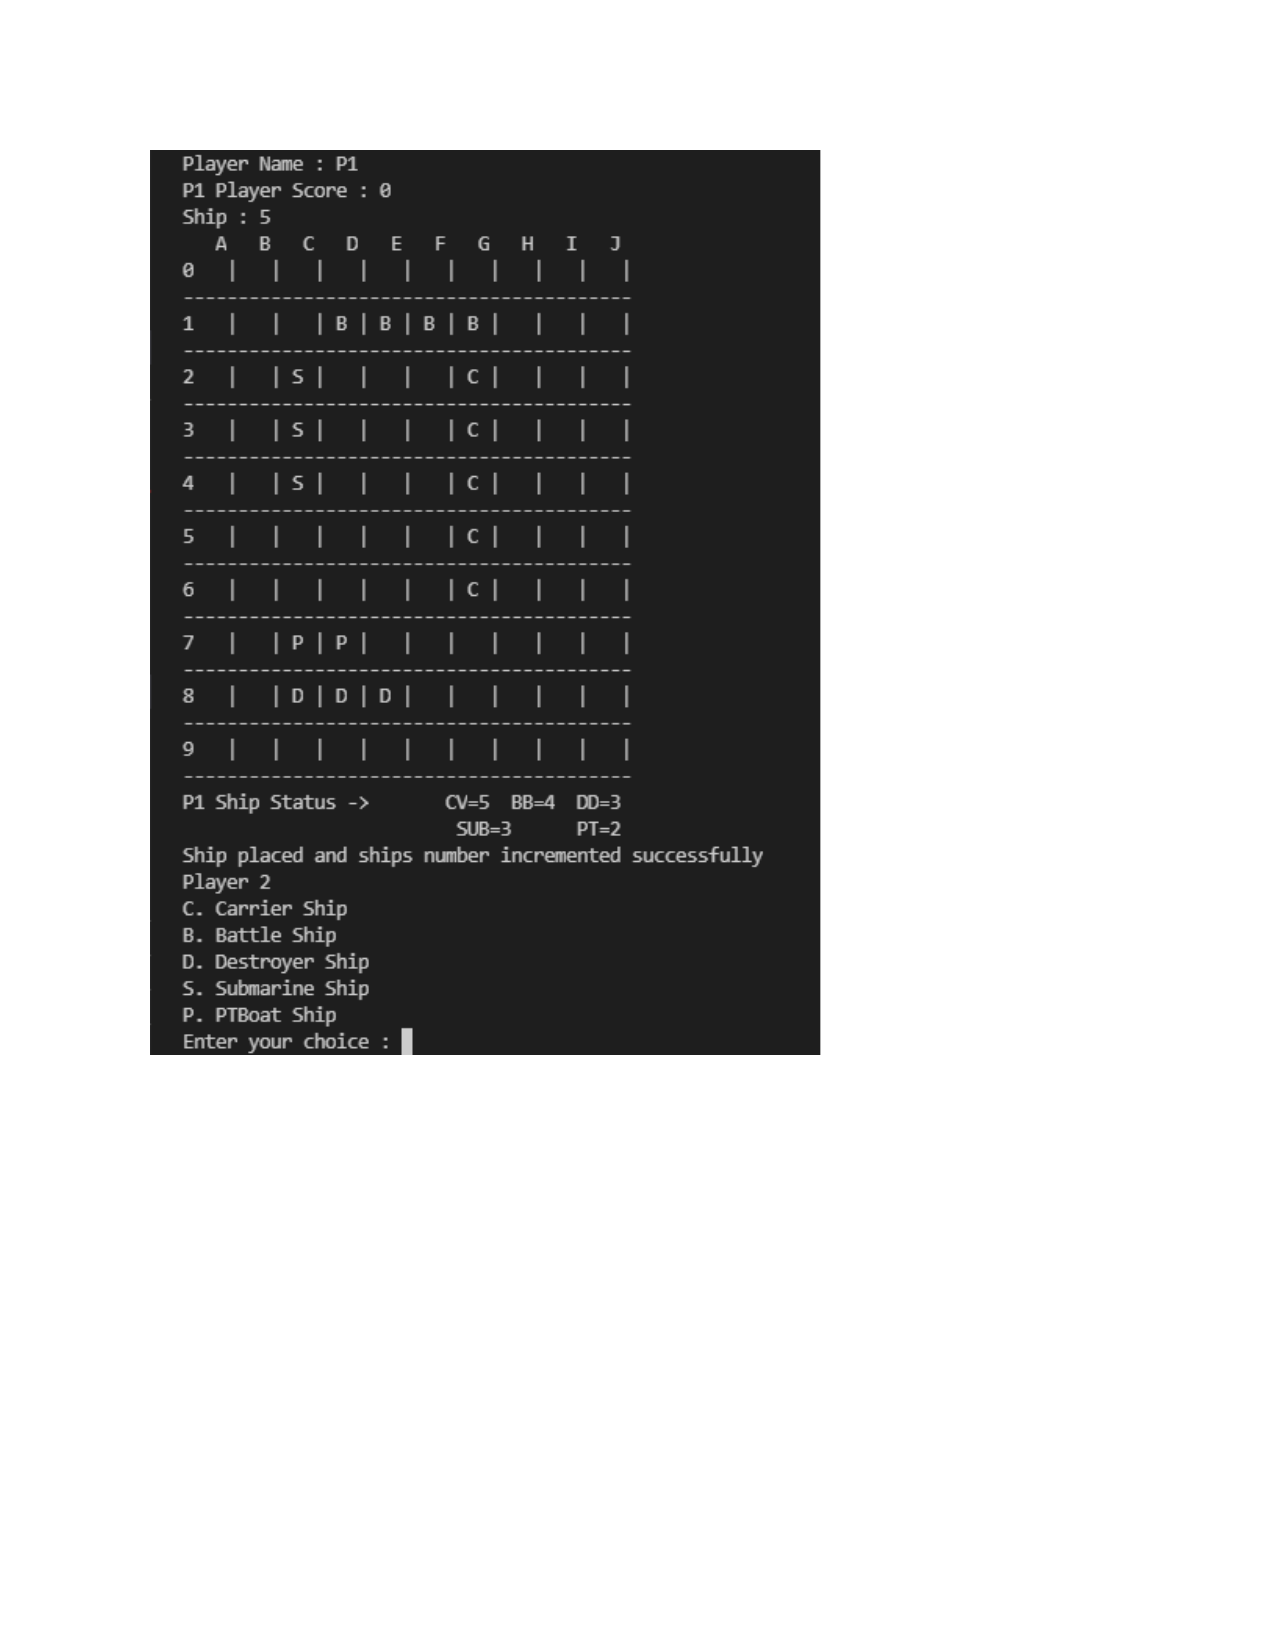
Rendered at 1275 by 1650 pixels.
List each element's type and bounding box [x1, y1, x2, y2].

picture [150, 150, 821, 1055]
